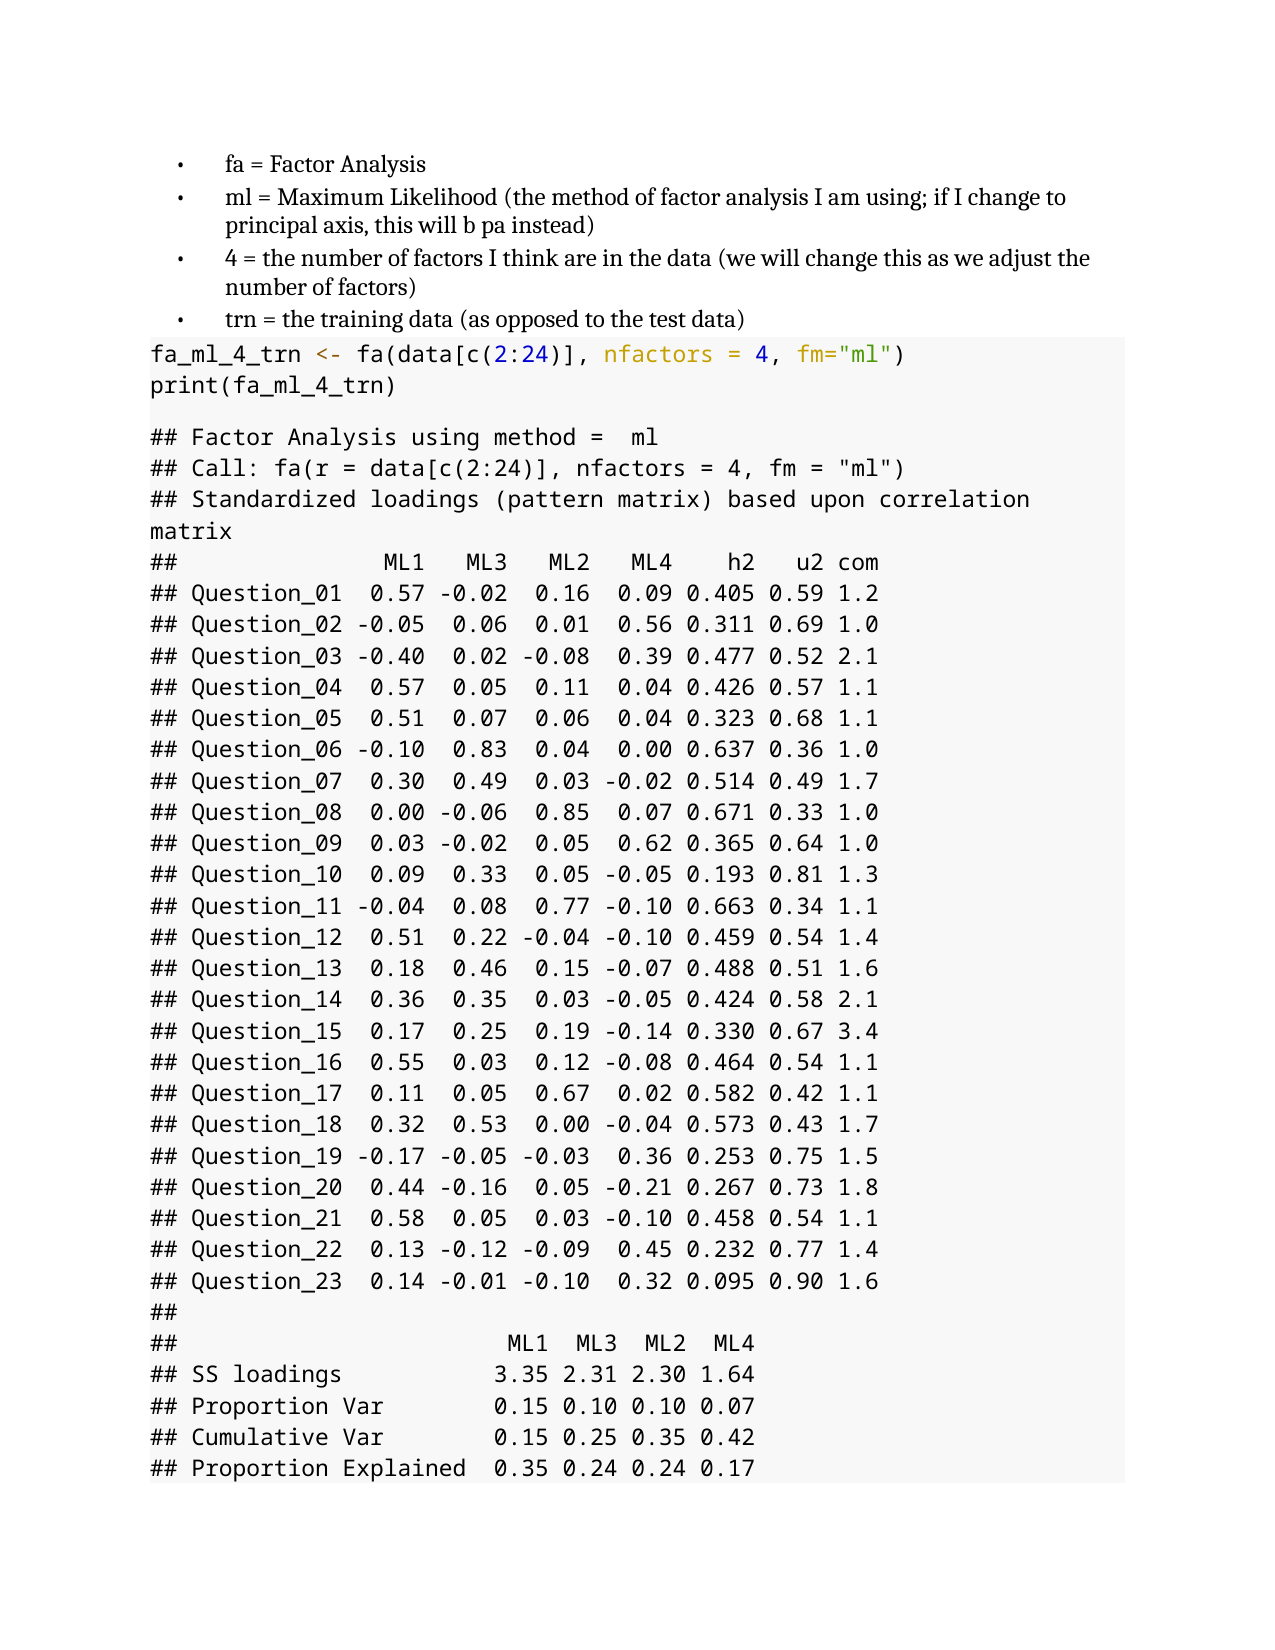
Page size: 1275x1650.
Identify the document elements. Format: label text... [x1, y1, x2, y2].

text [150, 421, 1125, 1483]
list ml = Maximum Likelihood (the method of factor analysis I am using; if I change to principal axis, this will b pa instead) [175, 182, 1125, 240]
list 4 = the number of factors I think are in the data (we will change this as we adjust the number of factors) [175, 244, 1125, 301]
text fa_ml_4_trn <- fa(data[c(2:24)], nfactors = 4, fm="ml") print(fa_ml_4_trn) [150, 337, 1125, 400]
list trn = the training data (as opposed to the test data) [175, 305, 1125, 334]
list fa = Factor Analysis [175, 150, 1125, 179]
